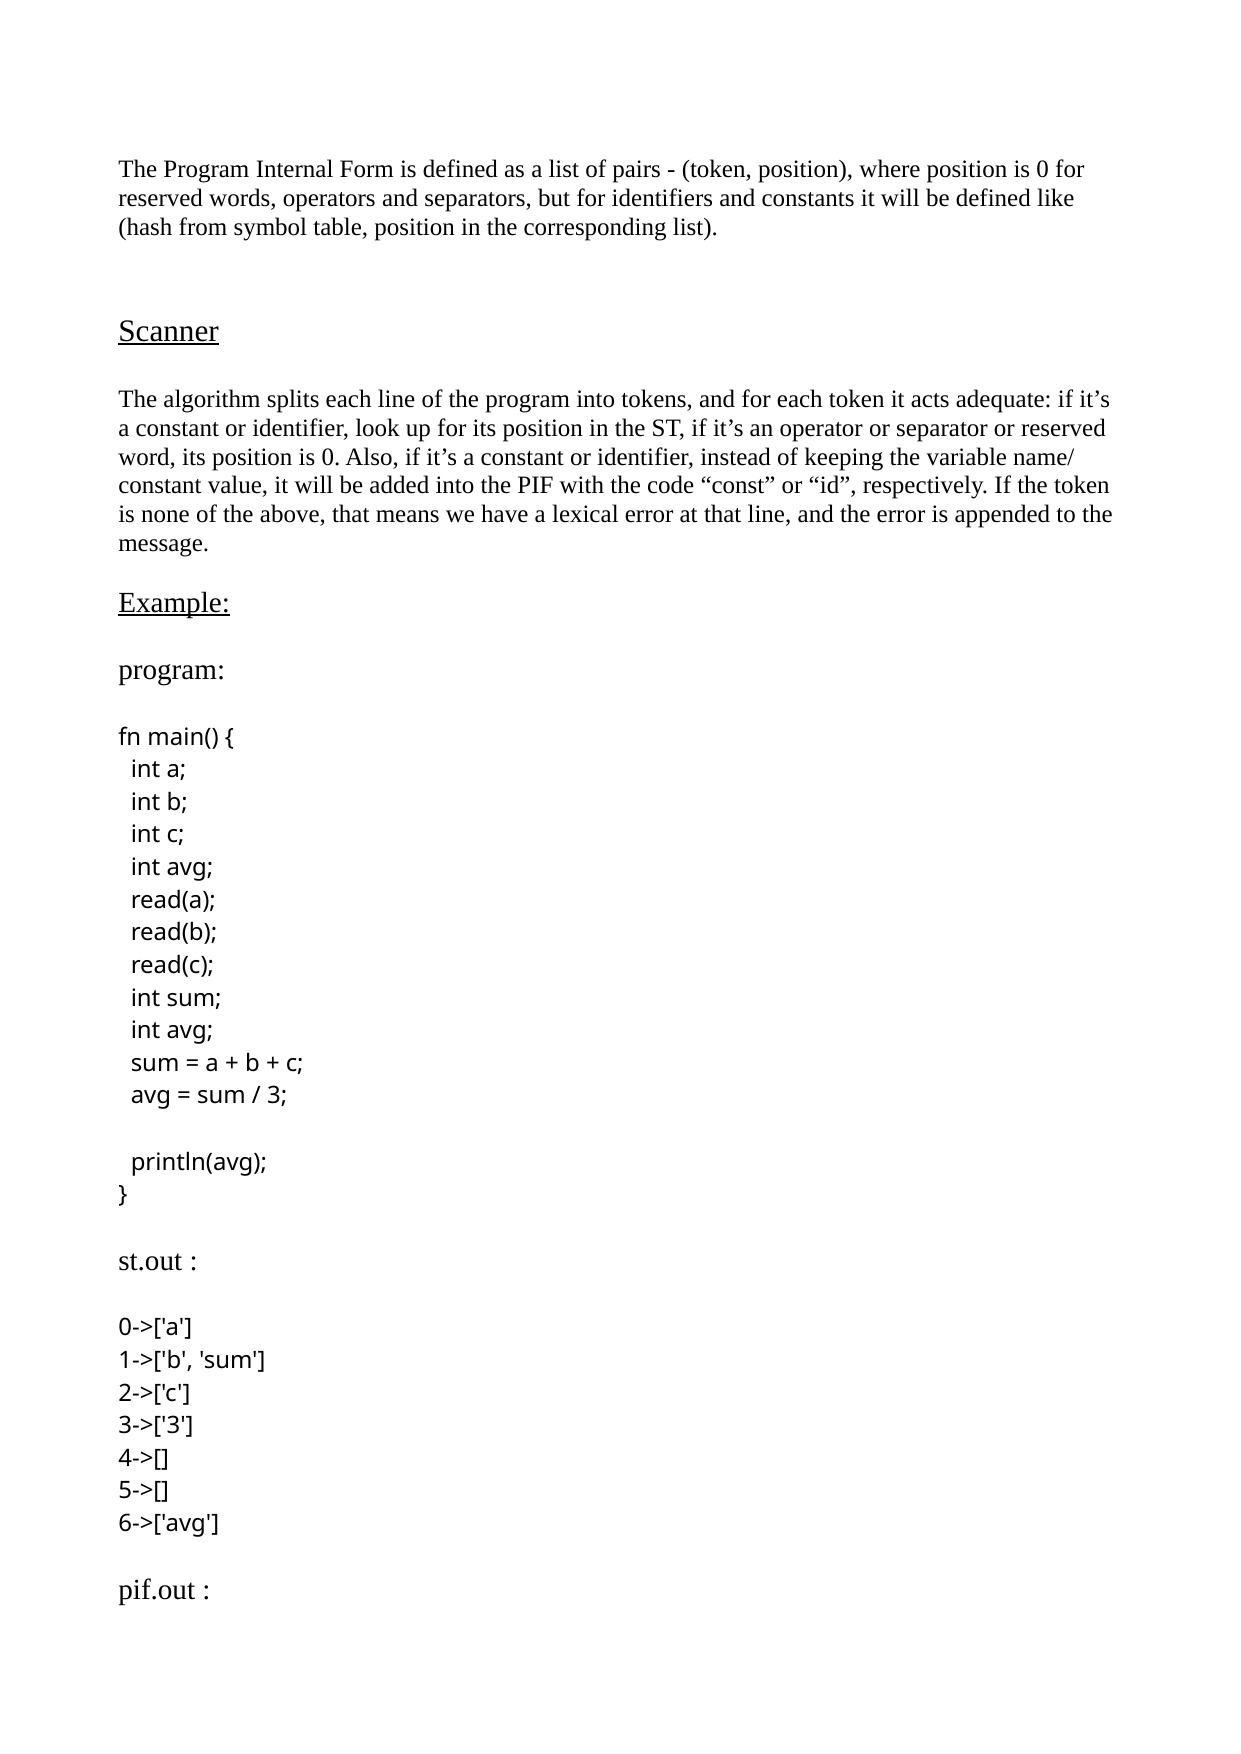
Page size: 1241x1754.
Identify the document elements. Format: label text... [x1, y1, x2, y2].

text Example: [118, 585, 1122, 619]
text Scanner [118, 312, 1122, 348]
text pif.out : [118, 1572, 1122, 1605]
text st.out : [118, 1243, 1122, 1277]
text fn main() { int a; int b; int c; int avg; read(a); read(b); read(c); int sum; int avg; sum = a + b + c; avg = sum / 3; println(avg); } [118, 719, 1122, 1209]
text 0->['a'] 1->['b', 'sum'] 2->['c'] 3->['3'] 4->[] 5->[] 6->['avg'] [118, 1310, 1122, 1538]
text The Program Internal Form is defined as a list of pairs - (token, position), where position is 0 for reserved words, operators and separators, but for identifiers and constants it will be defined like (hash from symbol table, position in the corresponding list). [118, 154, 1122, 240]
text program: [118, 652, 1122, 686]
